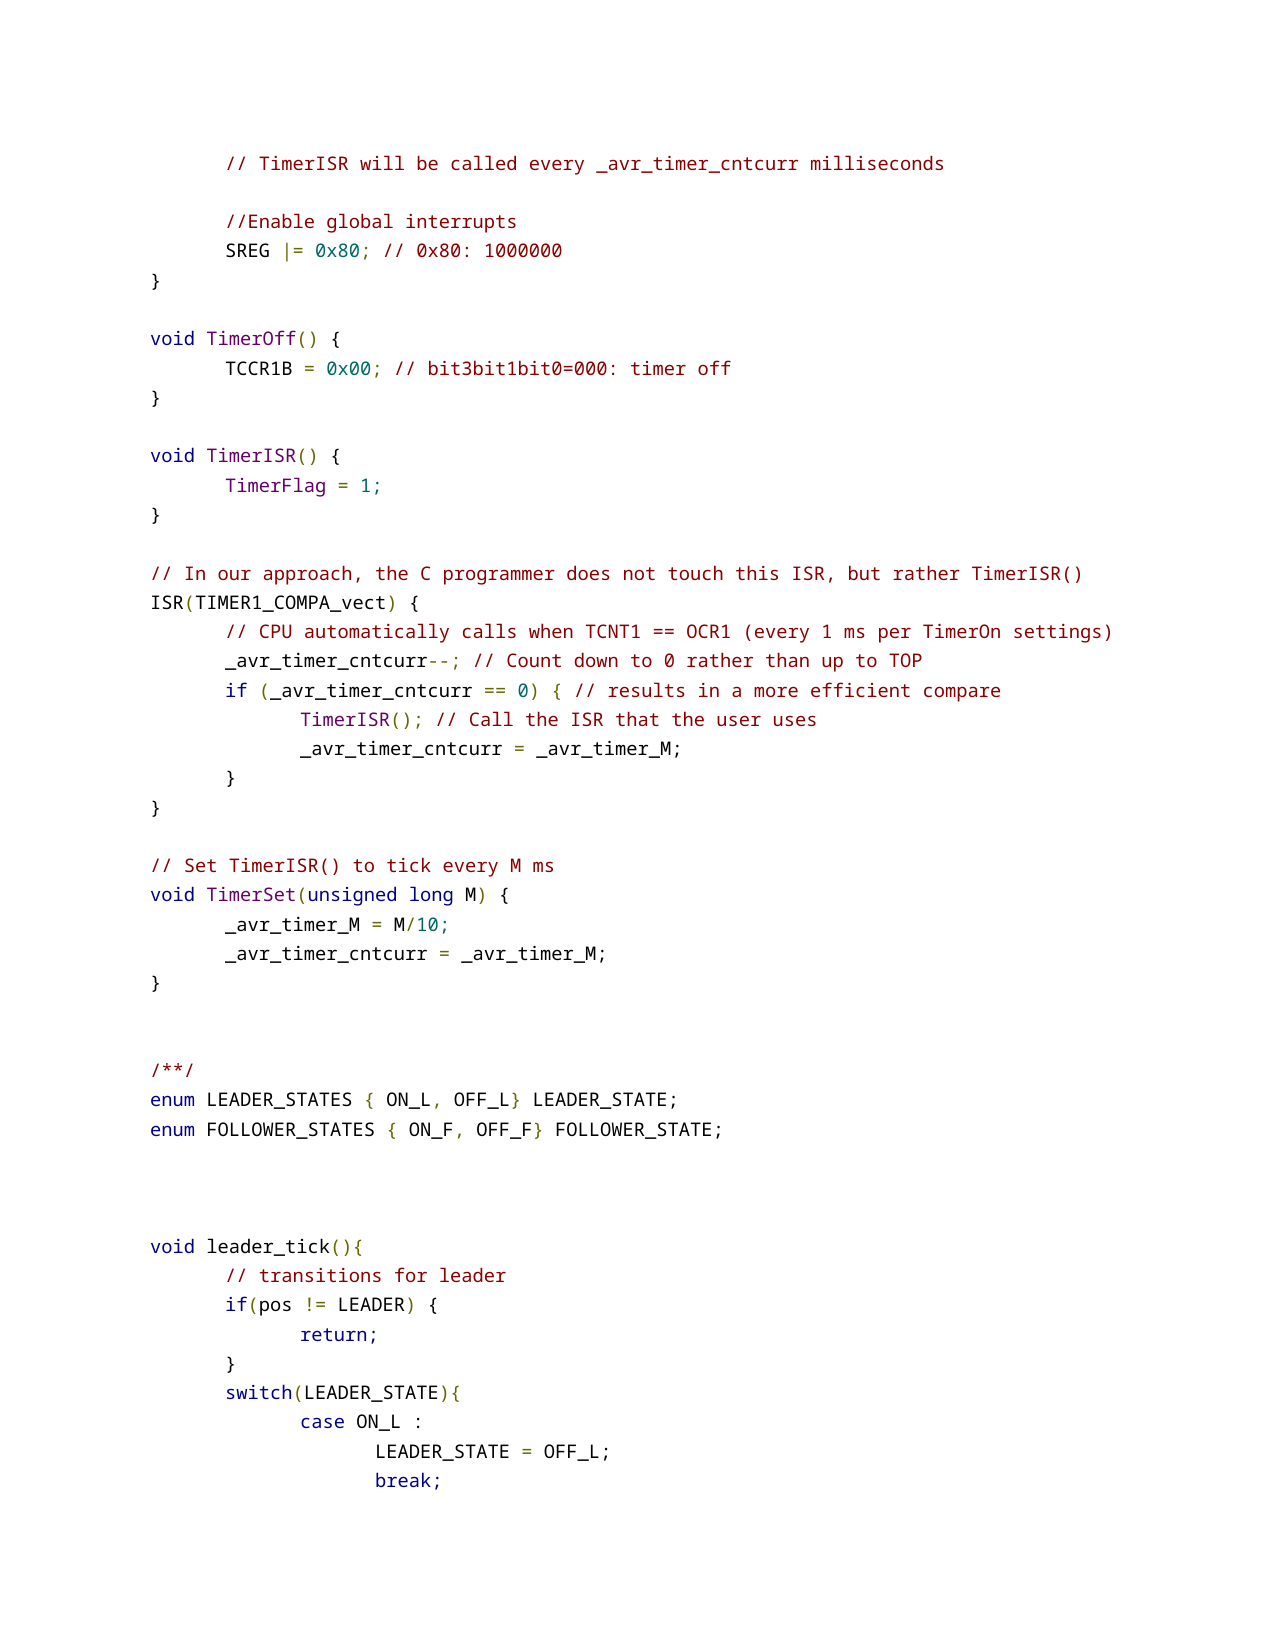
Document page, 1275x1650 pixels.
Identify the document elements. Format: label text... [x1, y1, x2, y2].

text _avr_timer_cntcurr--; // Count down to 0 rather than up to TOP [150, 648, 1125, 673]
text // TimerISR will be called every _avr_timer_cntcurr milliseconds [150, 150, 1125, 176]
text ISR(TIMER1_COMPA_vect) { [150, 589, 1125, 614]
text if (_avr_timer_cntcurr == 0) { // results in a more efficient compare [150, 677, 1125, 702]
text } [150, 1350, 1125, 1376]
text TCCR1B = 0x00; // bit3bit1bit0=000: timer off [150, 355, 1125, 380]
text } [150, 267, 1125, 293]
text _avr_timer_M = M/10; [150, 911, 1125, 937]
text } [150, 794, 1125, 819]
text // transitions for leader [150, 1262, 1125, 1288]
text // CPU automatically calls when TCNT1 == OCR1 (every 1 ms per TimerOn settings) [150, 618, 1125, 644]
text void leader_tick(){ [150, 1233, 1125, 1258]
text } [150, 765, 1125, 790]
text // Set TimerISR() to tick every M ms [150, 852, 1125, 878]
text _avr_timer_cntcurr = _avr_timer_M; [150, 940, 1125, 966]
text // In our approach, the C programmer does not touch this ISR, but rather TimerISR() [150, 560, 1125, 585]
text switch(LEADER_STATE){ [150, 1379, 1125, 1405]
text } [150, 501, 1125, 527]
text enum FOLLOWER_STATES { ON_F, OFF_F} FOLLOWER_STATE; [150, 1116, 1125, 1141]
text break; [150, 1467, 1125, 1493]
text /**/ [150, 1057, 1125, 1083]
text void TimerSet(unsigned long M) { [150, 882, 1125, 907]
text } [150, 384, 1125, 410]
text if(pos != LEADER) { [150, 1292, 1125, 1317]
text TimerISR(); // Call the ISR that the user uses [150, 706, 1125, 732]
text _avr_timer_cntcurr = _avr_timer_M; [150, 735, 1125, 761]
text SREG |= 0x80; // 0x80: 1000000 [150, 238, 1125, 263]
text case ON_L : [150, 1409, 1125, 1434]
text return; [150, 1321, 1125, 1346]
text enum LEADER_STATES { ON_L, OFF_L} LEADER_STATE; [150, 1087, 1125, 1112]
text TimerFlag = 1; [150, 472, 1125, 497]
text } [150, 969, 1125, 995]
text //Enable global interrupts [150, 208, 1125, 234]
text void TimerOff() { [150, 326, 1125, 351]
text void TimerISR() { [150, 443, 1125, 468]
text LEADER_STATE = OFF_L; [150, 1438, 1125, 1463]
